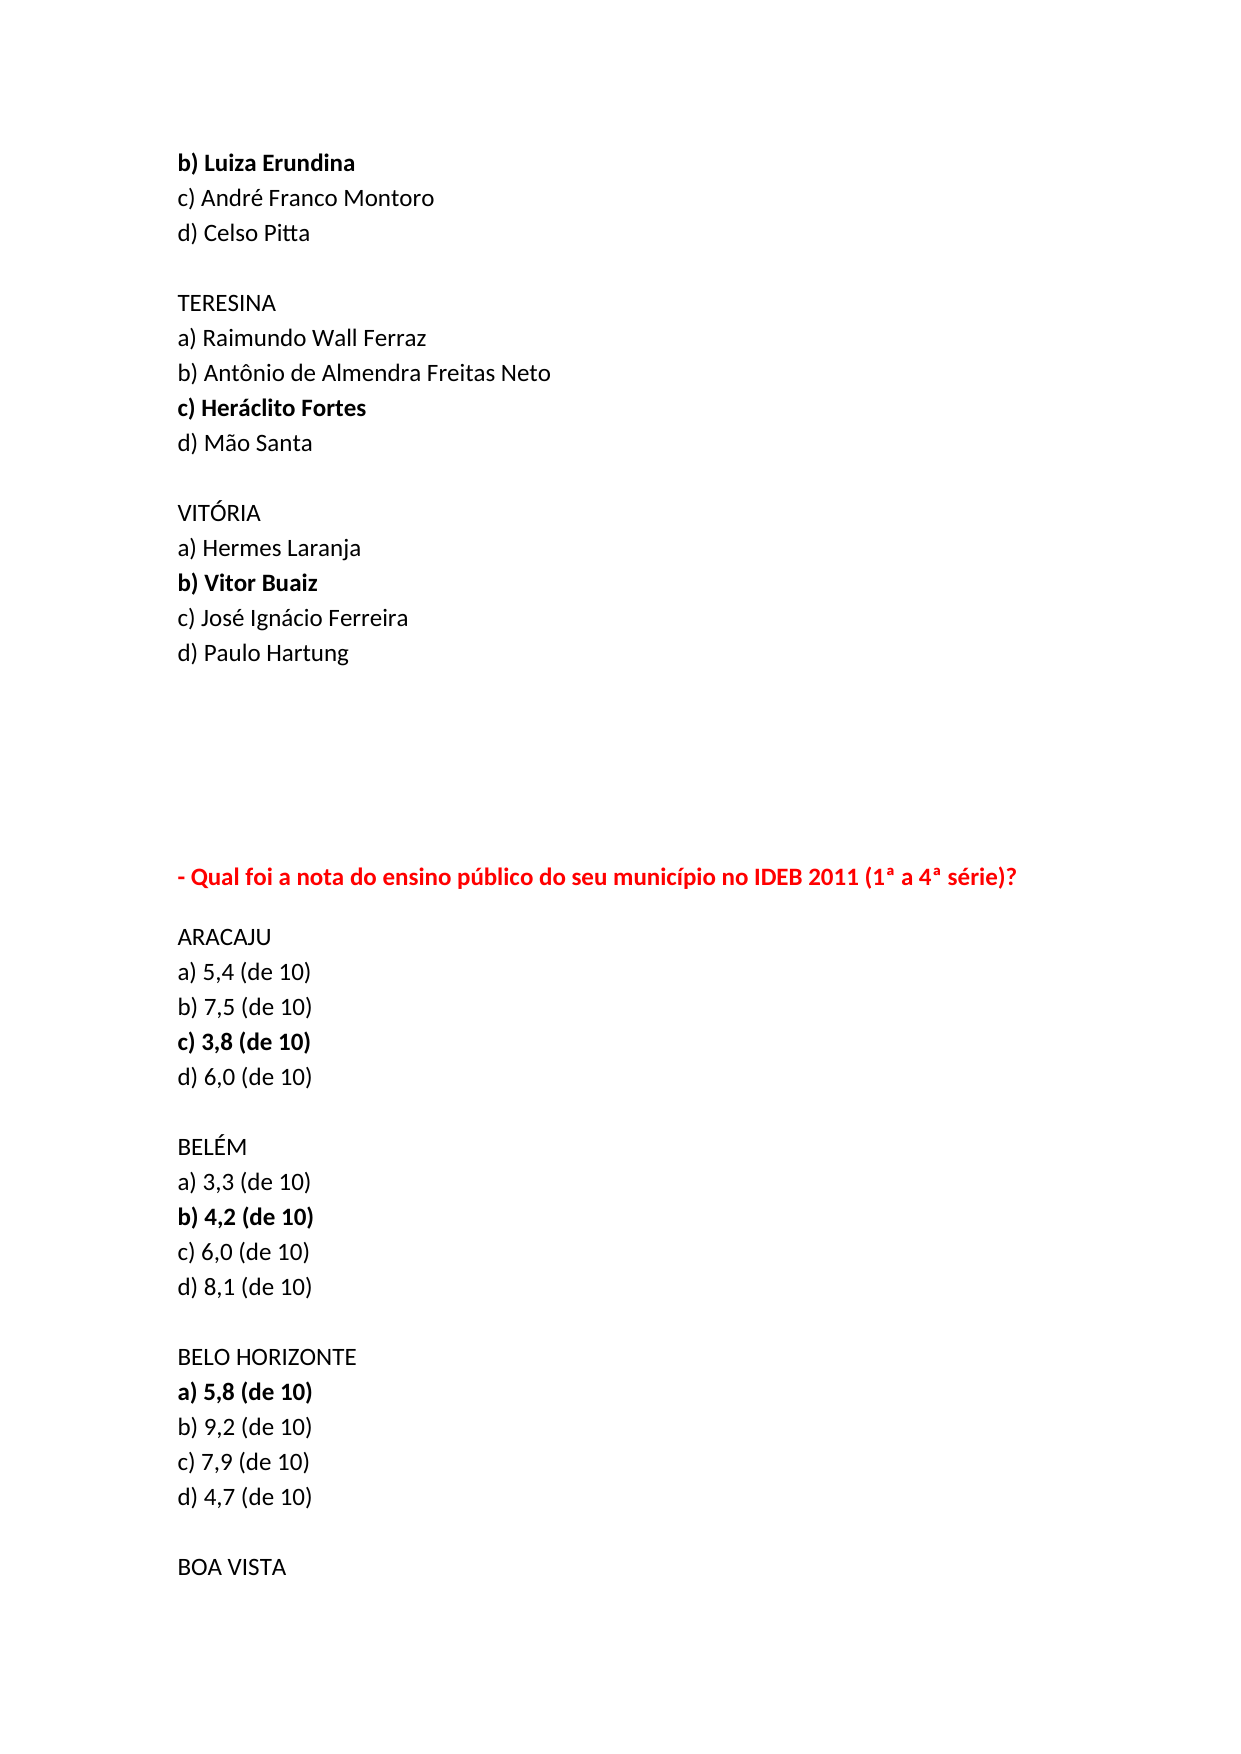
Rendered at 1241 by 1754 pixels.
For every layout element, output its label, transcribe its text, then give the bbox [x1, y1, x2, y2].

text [177, 921, 1063, 1581]
text - Qual foi a nota do ensino público do seu município no IDEB 2011 (1ª a 4ª série)? [177, 861, 1063, 891]
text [177, 148, 1063, 668]
